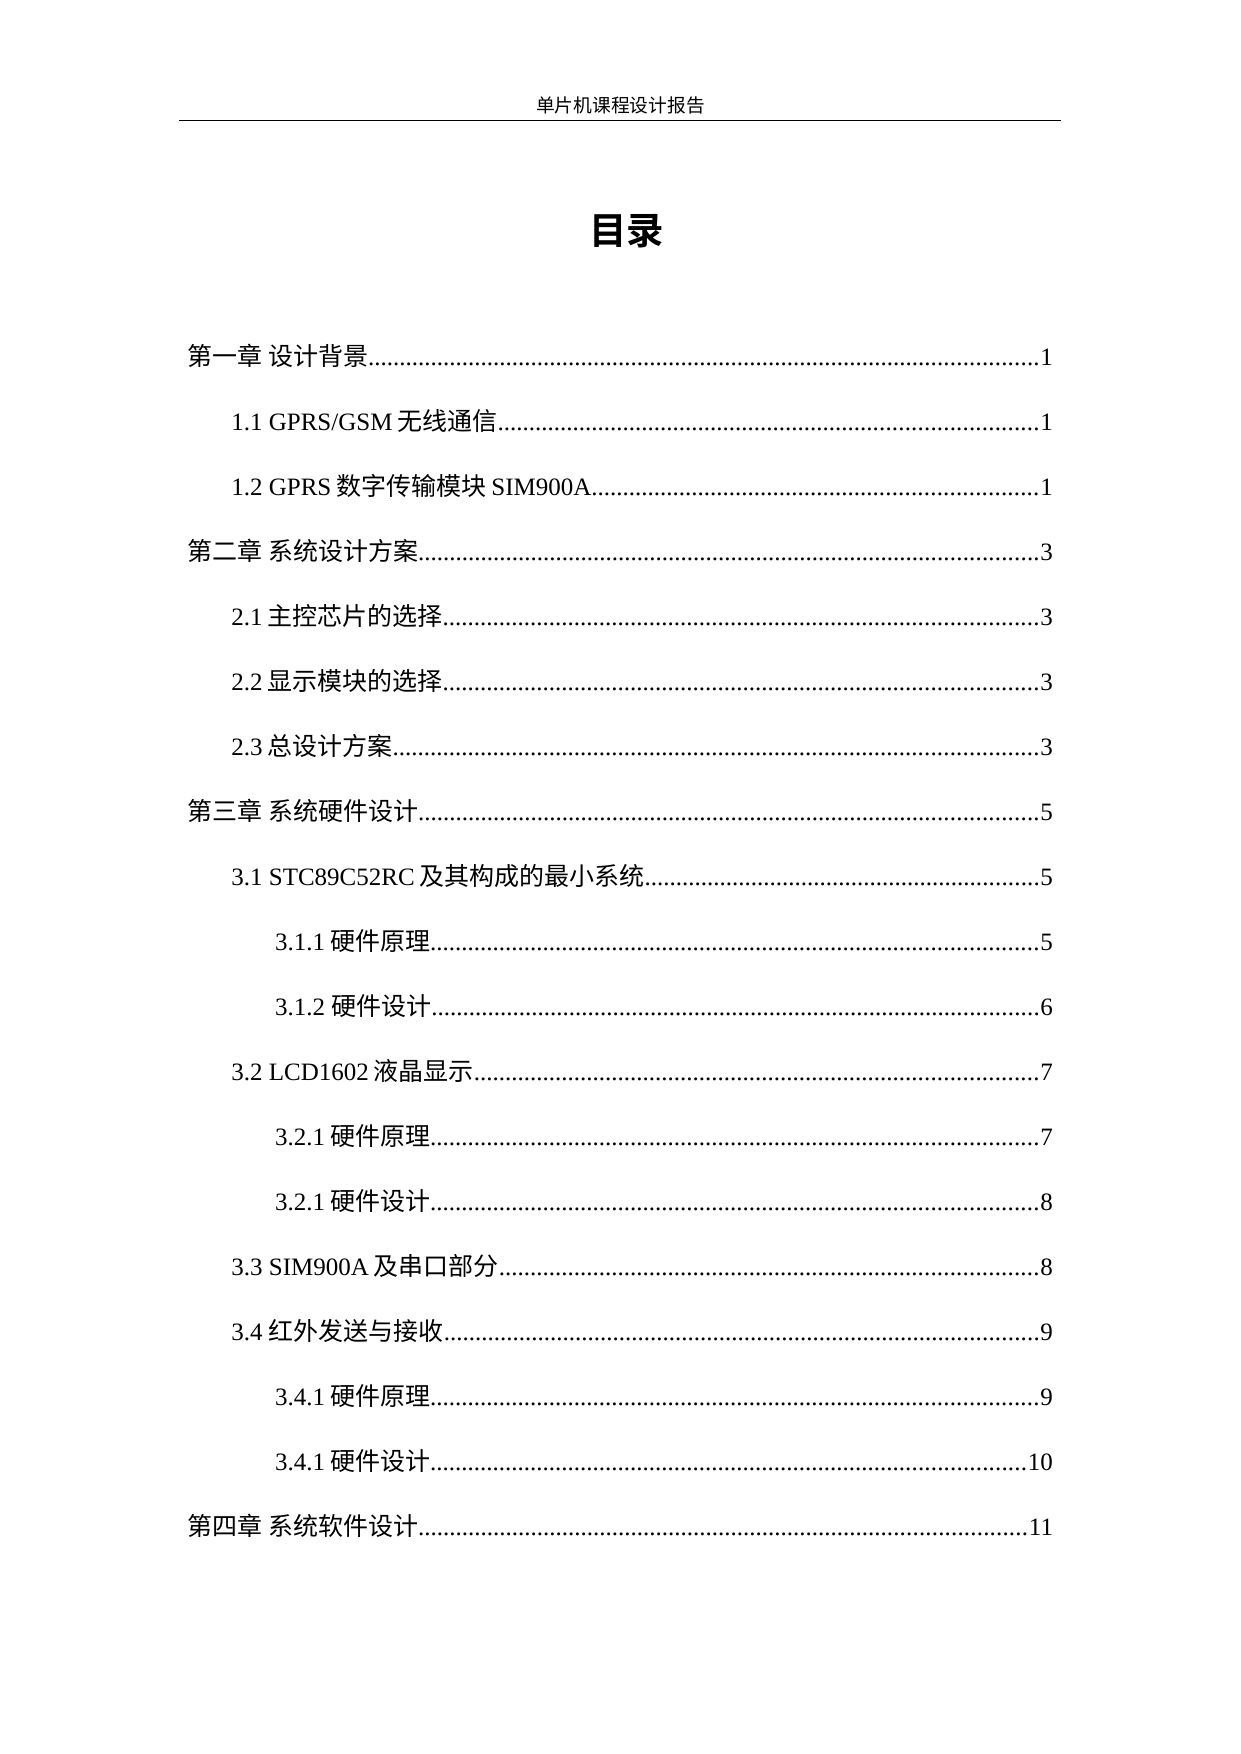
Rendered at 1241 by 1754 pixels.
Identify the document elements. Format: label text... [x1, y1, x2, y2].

subtitle 目录 [187, 196, 1053, 261]
